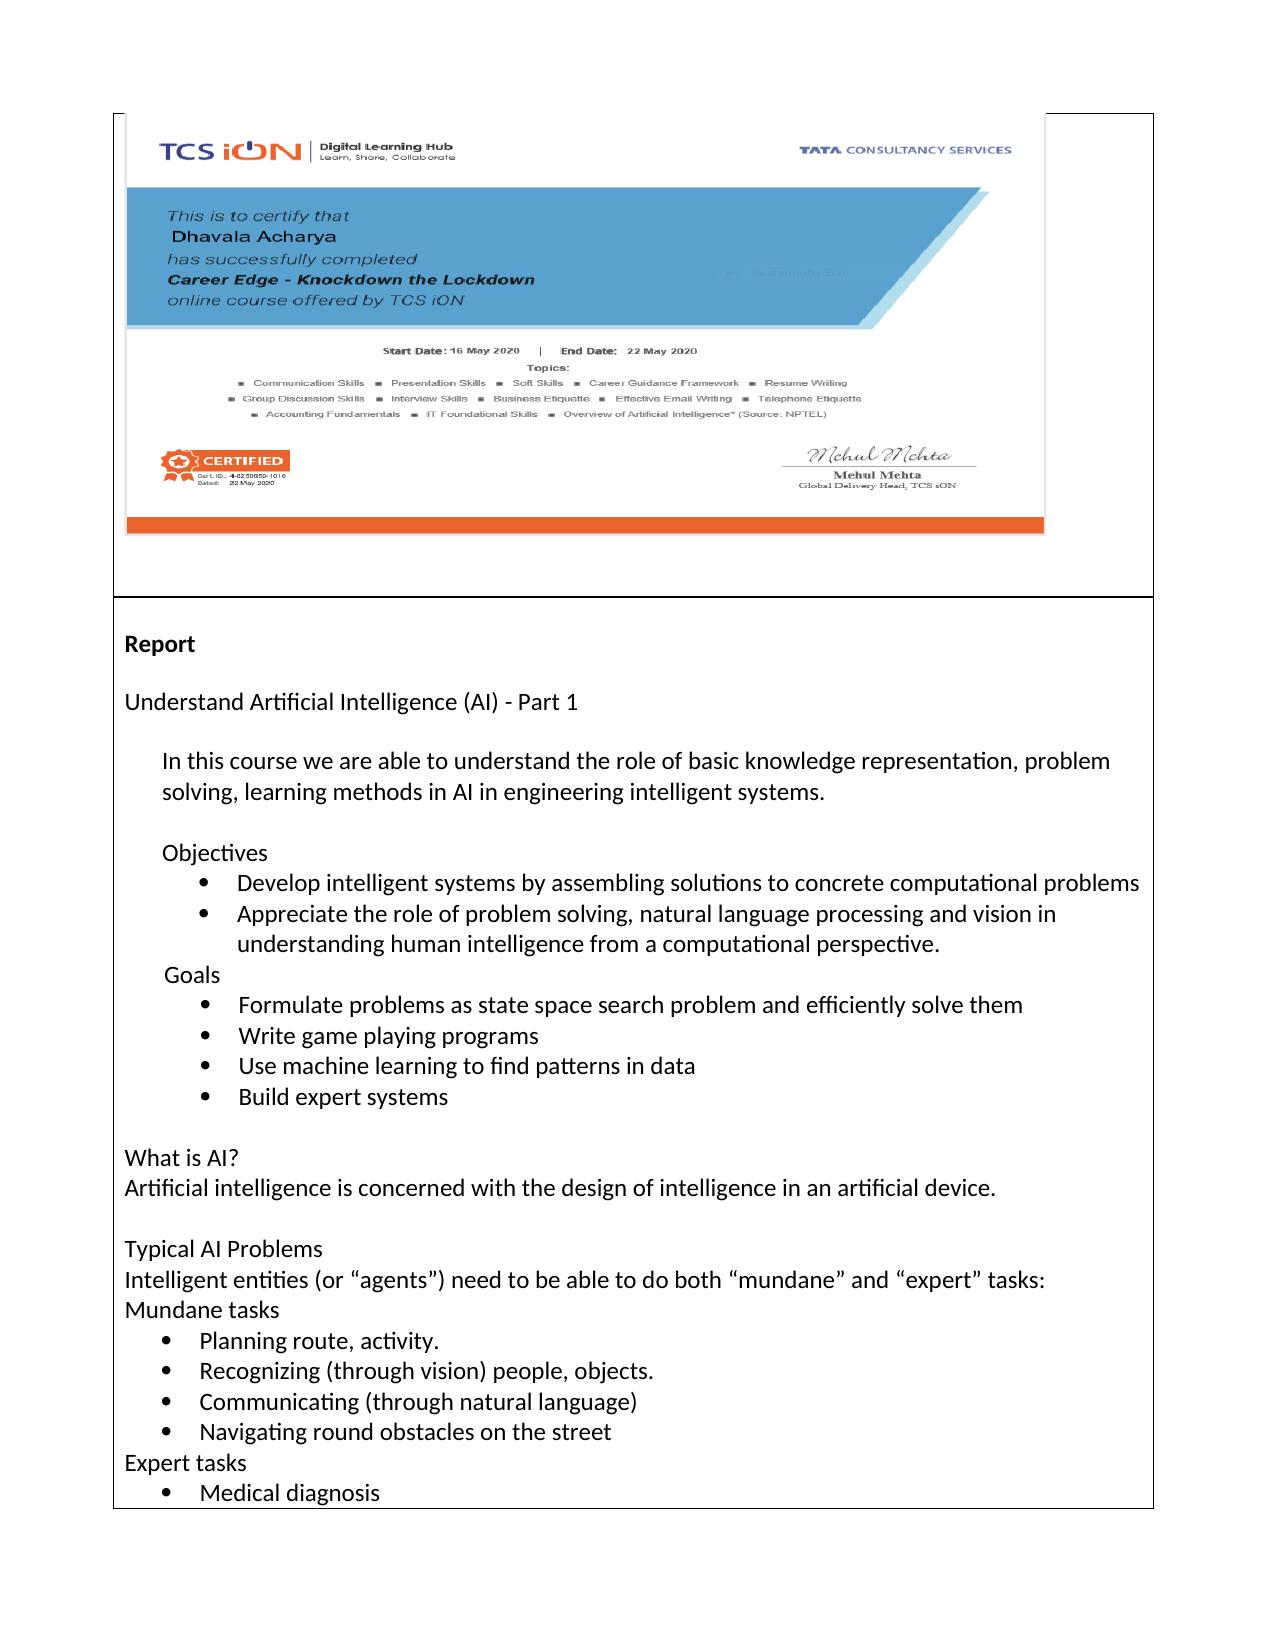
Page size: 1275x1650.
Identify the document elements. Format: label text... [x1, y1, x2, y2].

table_cell Image of session [114, 114, 1153, 596]
picture [124, 113, 1047, 536]
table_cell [114, 598, 1153, 1508]
